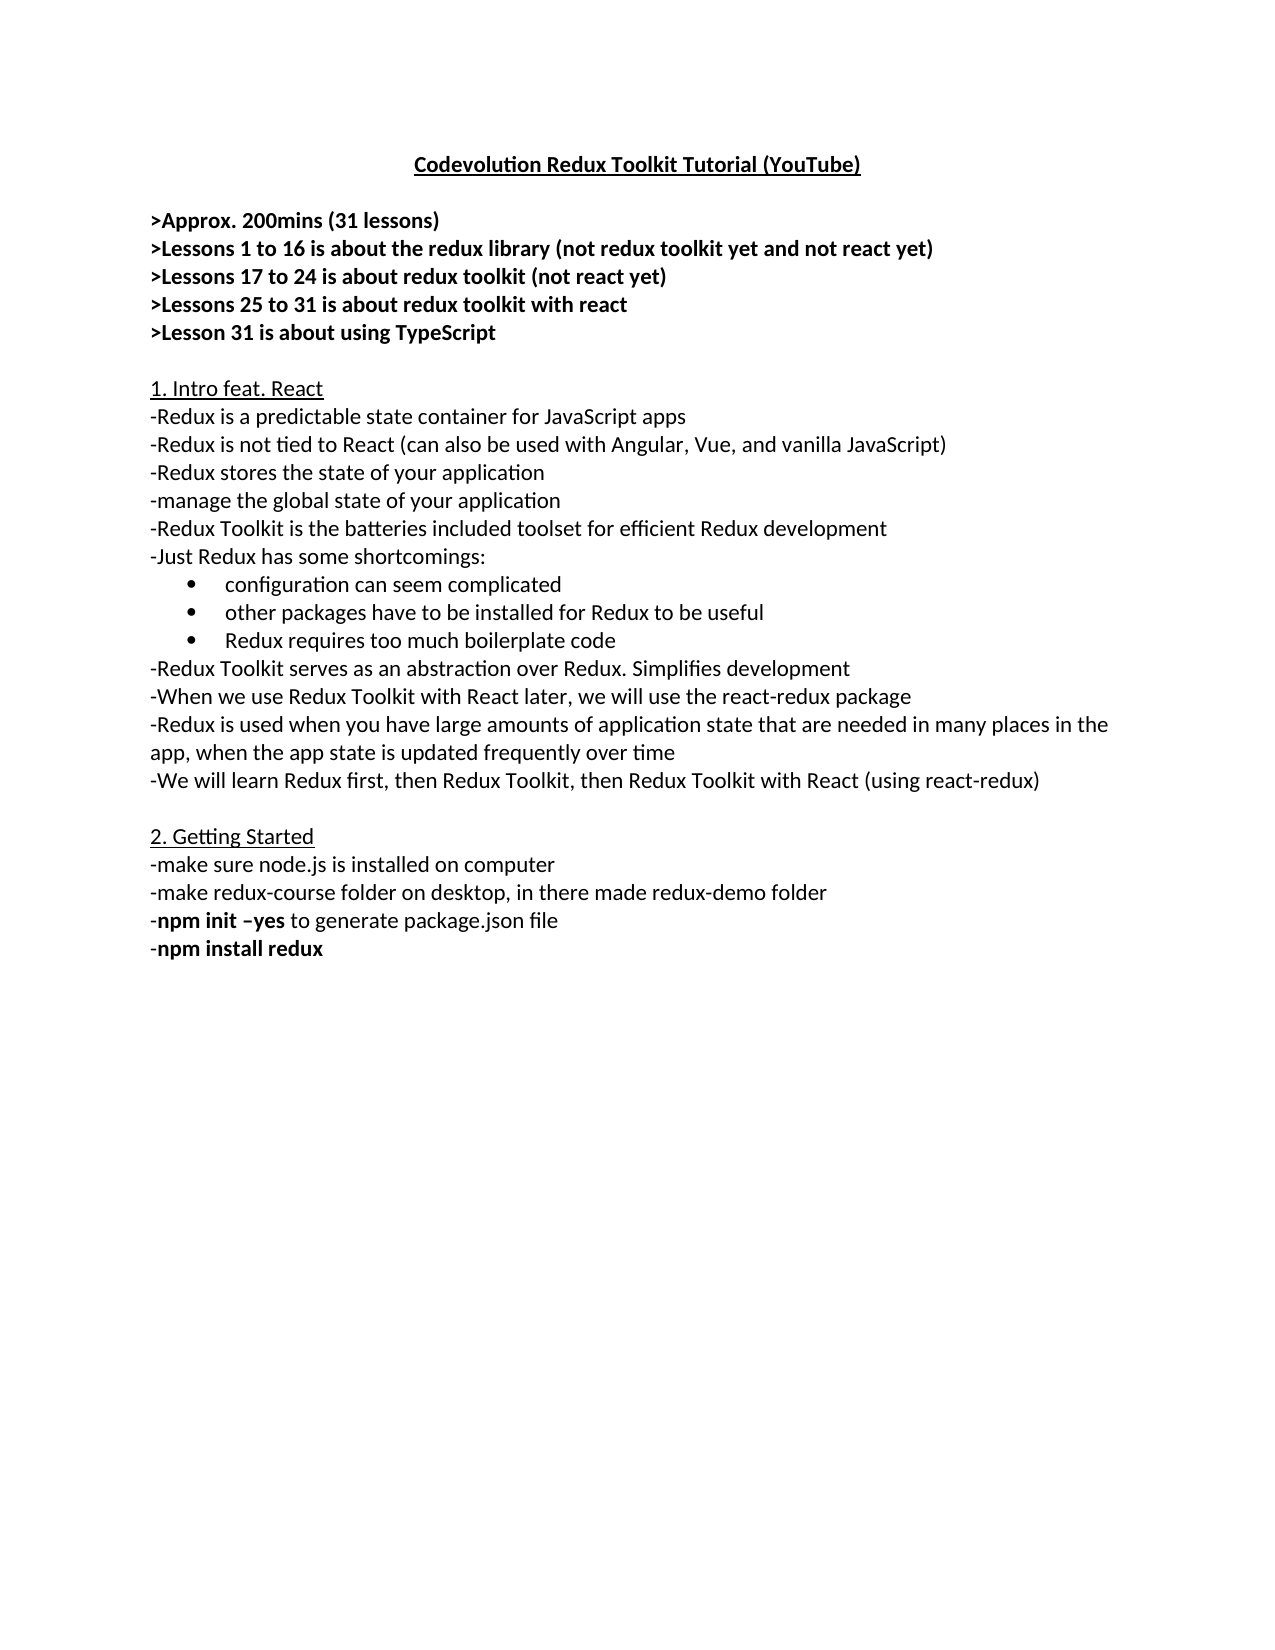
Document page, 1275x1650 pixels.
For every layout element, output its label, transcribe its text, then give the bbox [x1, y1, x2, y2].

text Codevolution Redux Toolkit Tutorial (YouTube) [150, 150, 1125, 178]
text -Redux Toolkit serves as an abstraction over Redux. Simplifies development [150, 654, 1125, 682]
text -Redux stores the state of your application [150, 458, 1125, 486]
text -npm init –yes to generate package.json file [150, 907, 1125, 934]
text >Lessons 1 to 16 is about the redux library (not redux toolkit yet and not react yet) [150, 234, 1125, 262]
list configuration can seem complicated [187, 570, 1125, 598]
text -We will learn Redux first, then Redux Toolkit, then Redux Toolkit with React (using react-redux) [150, 766, 1125, 794]
text >Lesson 31 is about using TypeScript [150, 318, 1125, 346]
text -manage the global state of your application [150, 486, 1125, 514]
text 1. Intro feat. React [150, 374, 1125, 402]
text -Redux is used when you have large amounts of application state that are needed in many places in the app, when the app state is updated frequently over time [150, 710, 1125, 766]
text -Just Redux has some shortcomings: [150, 542, 1125, 570]
text -Redux Toolkit is the batteries included toolset for efficient Redux development [150, 514, 1125, 542]
text >Lessons 25 to 31 is about redux toolkit with react [150, 290, 1125, 318]
text -When we use Redux Toolkit with React later, we will use the react-redux package [150, 682, 1125, 710]
text -Redux is a predictable state container for JavaScript apps [150, 402, 1125, 430]
text -make redux-course folder on desktop, in there made redux-demo folder [150, 878, 1125, 907]
list other packages have to be installed for Redux to be useful [187, 598, 1125, 626]
text -make sure node.js is installed on computer [150, 851, 1125, 878]
text >Lessons 17 to 24 is about redux toolkit (not react yet) [150, 262, 1125, 290]
text 2. Getting Started [150, 822, 1125, 851]
list Redux requires too much boilerplate code [187, 626, 1125, 654]
text >Approx. 200mins (31 lessons) [150, 206, 1125, 234]
text -npm install redux [150, 934, 1125, 963]
text -Redux is not tied to React (can also be used with Angular, Vue, and vanilla JavaScript) [150, 430, 1125, 458]
